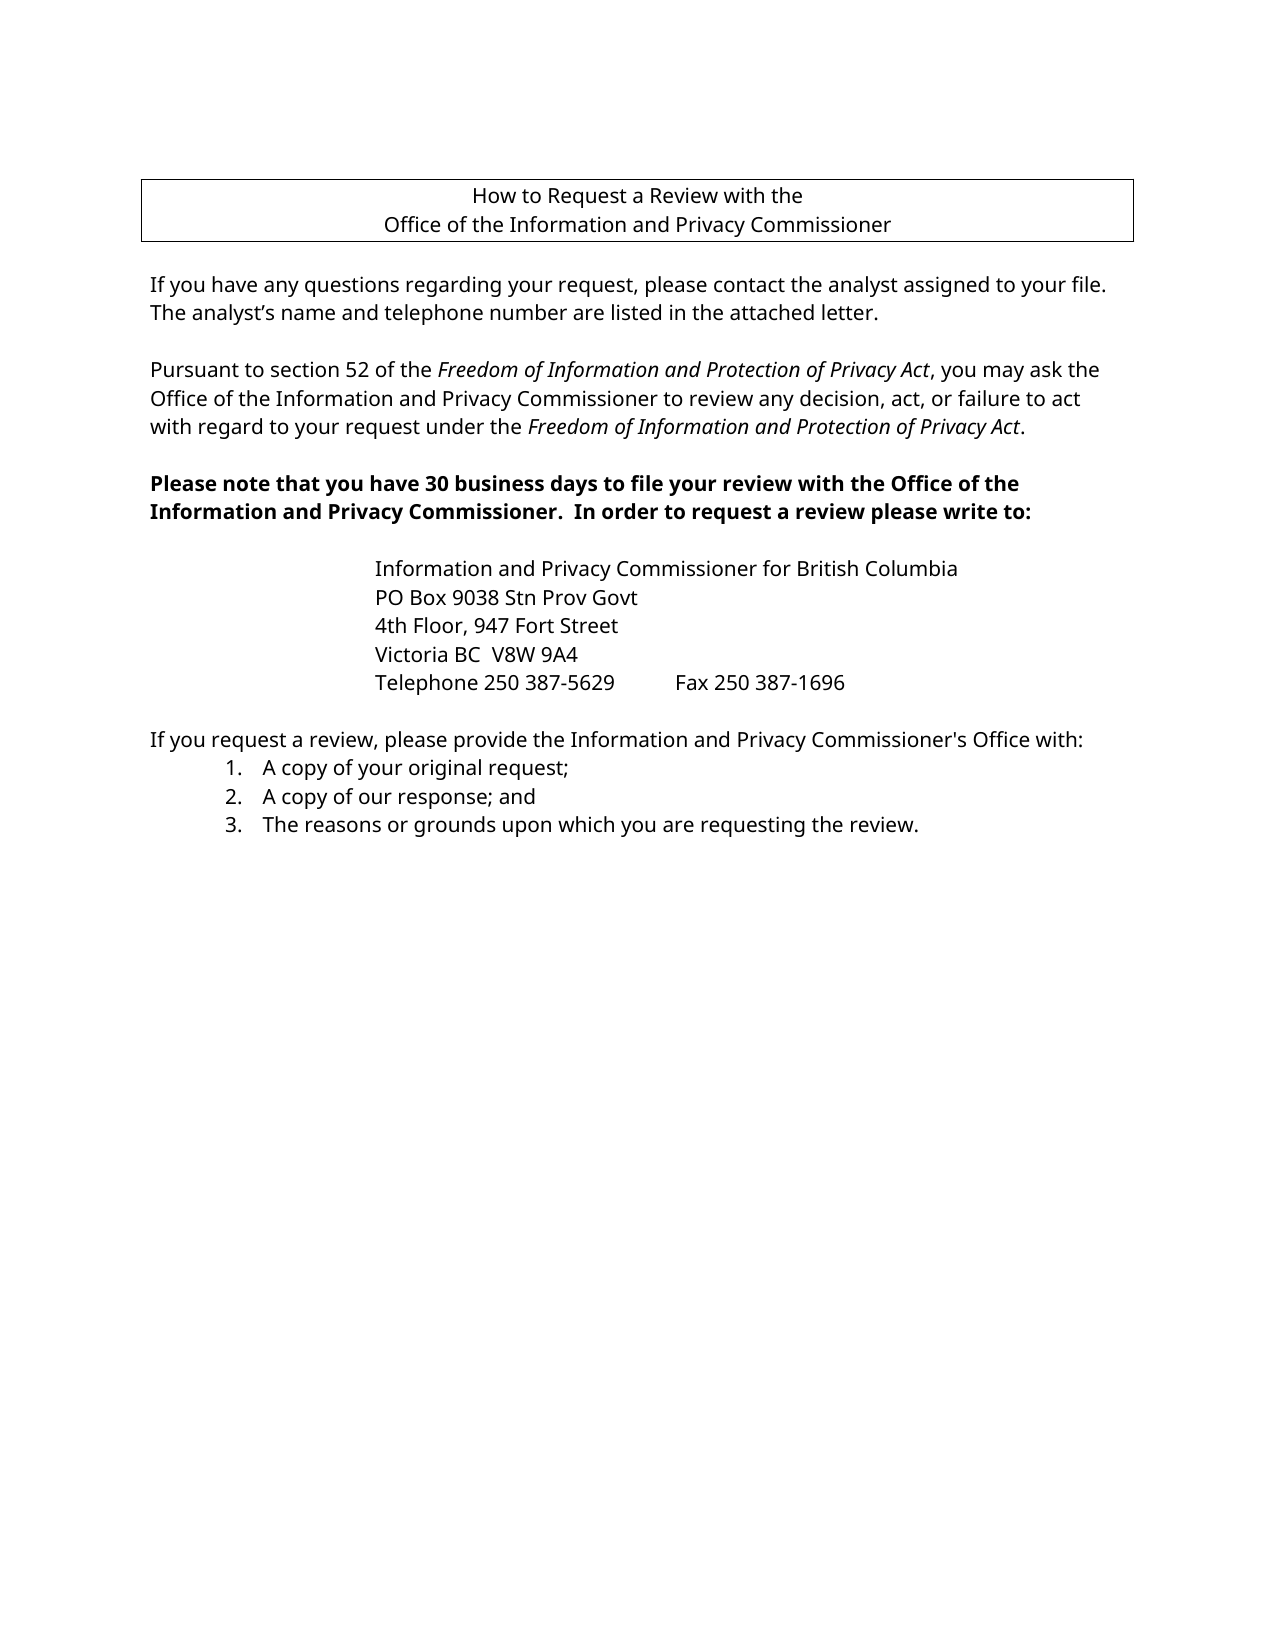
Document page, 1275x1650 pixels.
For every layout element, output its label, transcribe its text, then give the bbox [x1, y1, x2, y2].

list A copy of our response; and [225, 782, 1125, 810]
text PO Box 9038 Stn Prov Govt [375, 583, 1125, 611]
list A copy of your original request; [225, 753, 1125, 782]
text If you request a review, please provide the Information and Privacy Commissioner's Office with: [150, 725, 1125, 753]
text 4th Floor, 947 Fort Street [375, 611, 1125, 640]
text Information and Privacy Commissioner for British Columbia [375, 554, 1125, 583]
text How to Request a Review with the [142, 180, 1133, 207]
text If you have any questions regarding your request, please contact the analyst assigned to your file. The analyst’s name and telephone number are listed in the attached letter. [150, 270, 1125, 327]
text Please note that you have 30 business days to file your review with the Office of the Information and Privacy Commissioner. In order to request a review please write to: [150, 469, 1125, 526]
text Pursuant to section 52 of the Freedom of Information and Protection of Privacy Act, you may ask the Office of the Information and Privacy Commissioner to review any decision, act, or failure to act with regard to your request under the Freedom of Information and Protection of Privacy Act. [150, 355, 1125, 441]
text Telephone 250 387-5629 Fax 250 387-1696 [375, 668, 1125, 697]
text Victoria BC V8W 9A4 [375, 640, 1125, 668]
text Office of the Information and Privacy Commissioner [142, 207, 1133, 241]
list The reasons or grounds upon which you are requesting the review. [225, 810, 1125, 839]
